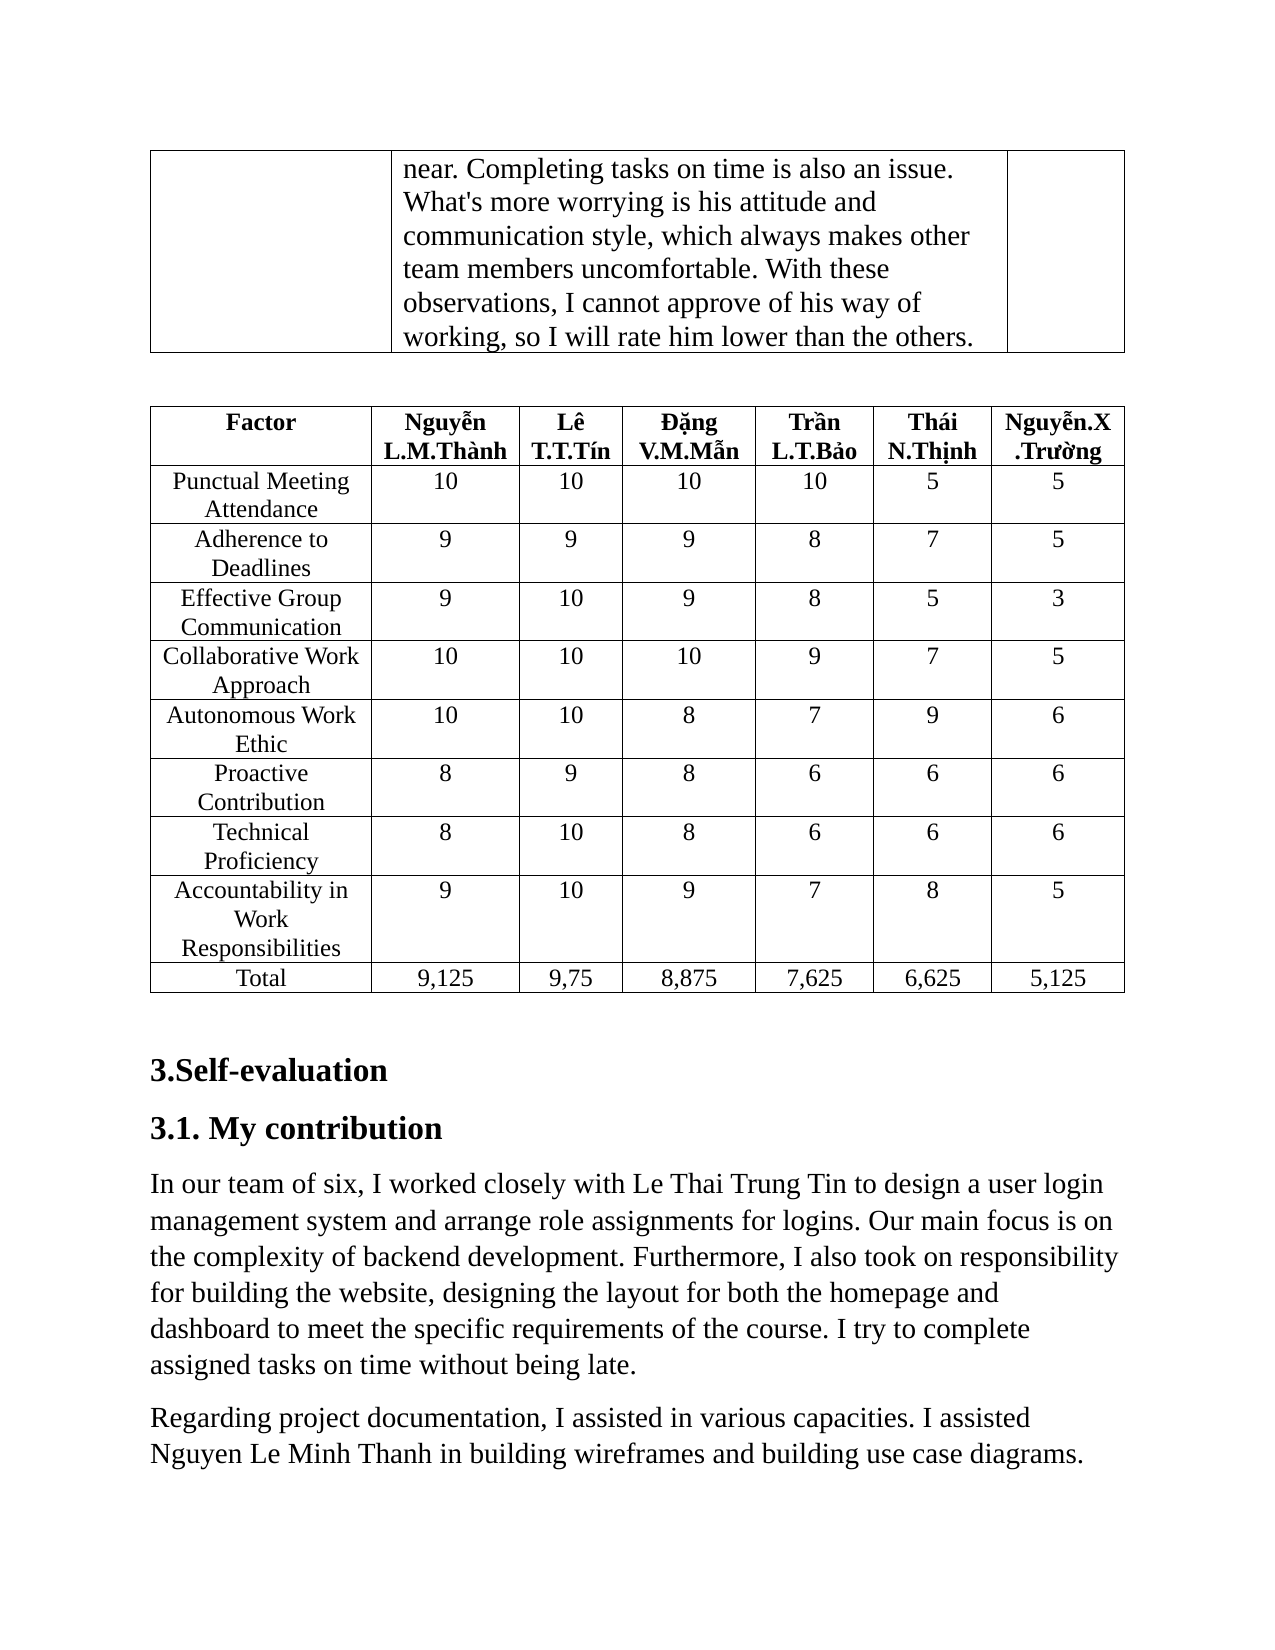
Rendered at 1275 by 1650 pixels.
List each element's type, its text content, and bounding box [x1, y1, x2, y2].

table_cell 9 [520, 524, 622, 582]
table_cell 7,625 [756, 963, 873, 992]
table_cell 10 [756, 466, 873, 523]
table_cell 10 [623, 641, 755, 699]
table_cell 10 [520, 700, 622, 757]
table_cell 7 [756, 876, 873, 962]
table_cell 5,125 [992, 963, 1124, 992]
table_cell 5 [992, 641, 1124, 699]
table_cell 8 [874, 876, 991, 962]
table_cell Adherence to Deadlines [151, 524, 371, 582]
table_cell 10 [520, 583, 622, 640]
table_cell 10 [520, 641, 622, 699]
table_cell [151, 151, 391, 352]
table_header Nguyễn L.M.Thành [372, 407, 519, 465]
table_cell 10 [372, 466, 519, 523]
table_cell 5 [1008, 151, 1124, 352]
table_cell 5 [874, 583, 991, 640]
table_cell 5 [992, 466, 1124, 523]
table_cell 9 [372, 524, 519, 582]
table_cell 9 [874, 700, 991, 757]
table_cell 10 [623, 466, 755, 523]
table_cell 7 [756, 700, 873, 757]
table_cell 8 [756, 524, 873, 582]
table_cell 9 [520, 759, 622, 816]
table_cell 8 [372, 759, 519, 816]
table_cell 6,625 [874, 963, 991, 992]
table_header Factor [151, 407, 371, 465]
table_cell 9 [372, 876, 519, 962]
table_cell 5 [874, 466, 991, 523]
table_cell 7 [874, 641, 991, 699]
table_cell Collaborative Work Approach [151, 641, 371, 699]
text In our team of six, I worked closely with Le Thai Trung Tin to design a user login management system and arrange role assignments for logins. Our main focus is on the complexity of backend development. Furthermore, I also took on responsibility for building the website, designing the layout for both the homepage and dashboard to meet the specific requirements of the course. I try to complete assigned tasks on time without being late. [150, 1167, 1125, 1381]
table_cell 10 [520, 817, 622, 874]
table_header Thái N.Thịnh [874, 407, 991, 465]
table_cell Accountability in Work Responsibilities [151, 876, 371, 962]
table_cell 6 [756, 759, 873, 816]
table_cell 10 [372, 641, 519, 699]
table_cell 9 [623, 876, 755, 962]
table_cell 8 [623, 817, 755, 874]
table_cell 9 [756, 641, 873, 699]
table_header Lê T.T.Tín [520, 407, 622, 465]
table_cell 10 [372, 700, 519, 757]
table_header Đặng V.M.Mẫn [623, 407, 755, 465]
table_cell 8 [623, 759, 755, 816]
table_cell 9 [623, 524, 755, 582]
table_cell 8 [756, 583, 873, 640]
table_cell Proactive Contribution [151, 759, 371, 816]
table_cell Technical Proficiency [151, 817, 371, 874]
table_cell 9,75 [520, 963, 622, 992]
table_cell 8 [372, 817, 519, 874]
text 3.1. My contribution [150, 1109, 1125, 1147]
table_cell 9 [623, 583, 755, 640]
table_cell 6 [874, 759, 991, 816]
table_cell 6 [874, 817, 991, 874]
table_cell 10 [520, 876, 622, 962]
table_cell 8,875 [623, 963, 755, 992]
table_cell Total [151, 963, 371, 992]
table_cell Punctual Meeting Attendance [151, 466, 371, 523]
table_header Trần L.T.Bảo [756, 407, 873, 465]
text 3.Self-evaluation [150, 1051, 1125, 1089]
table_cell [392, 151, 1007, 352]
table_cell 9,125 [372, 963, 519, 992]
table_cell 6 [756, 817, 873, 874]
table_cell 6 [992, 759, 1124, 816]
table_header Nguyễn.X.Trường [992, 407, 1124, 465]
table_cell Autonomous Work Ethic [151, 700, 371, 757]
table_cell 10 [520, 466, 622, 523]
table_cell 6 [992, 817, 1124, 874]
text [150, 1400, 1125, 1470]
table_cell 5 [992, 876, 1124, 962]
table_cell 6 [992, 700, 1124, 757]
table_cell 3 [992, 583, 1124, 640]
table_cell 9 [372, 583, 519, 640]
table_cell 7 [874, 524, 991, 582]
table_cell 5 [992, 524, 1124, 582]
table_cell 8 [623, 700, 755, 757]
table_cell Effective Group Communication [151, 583, 371, 640]
